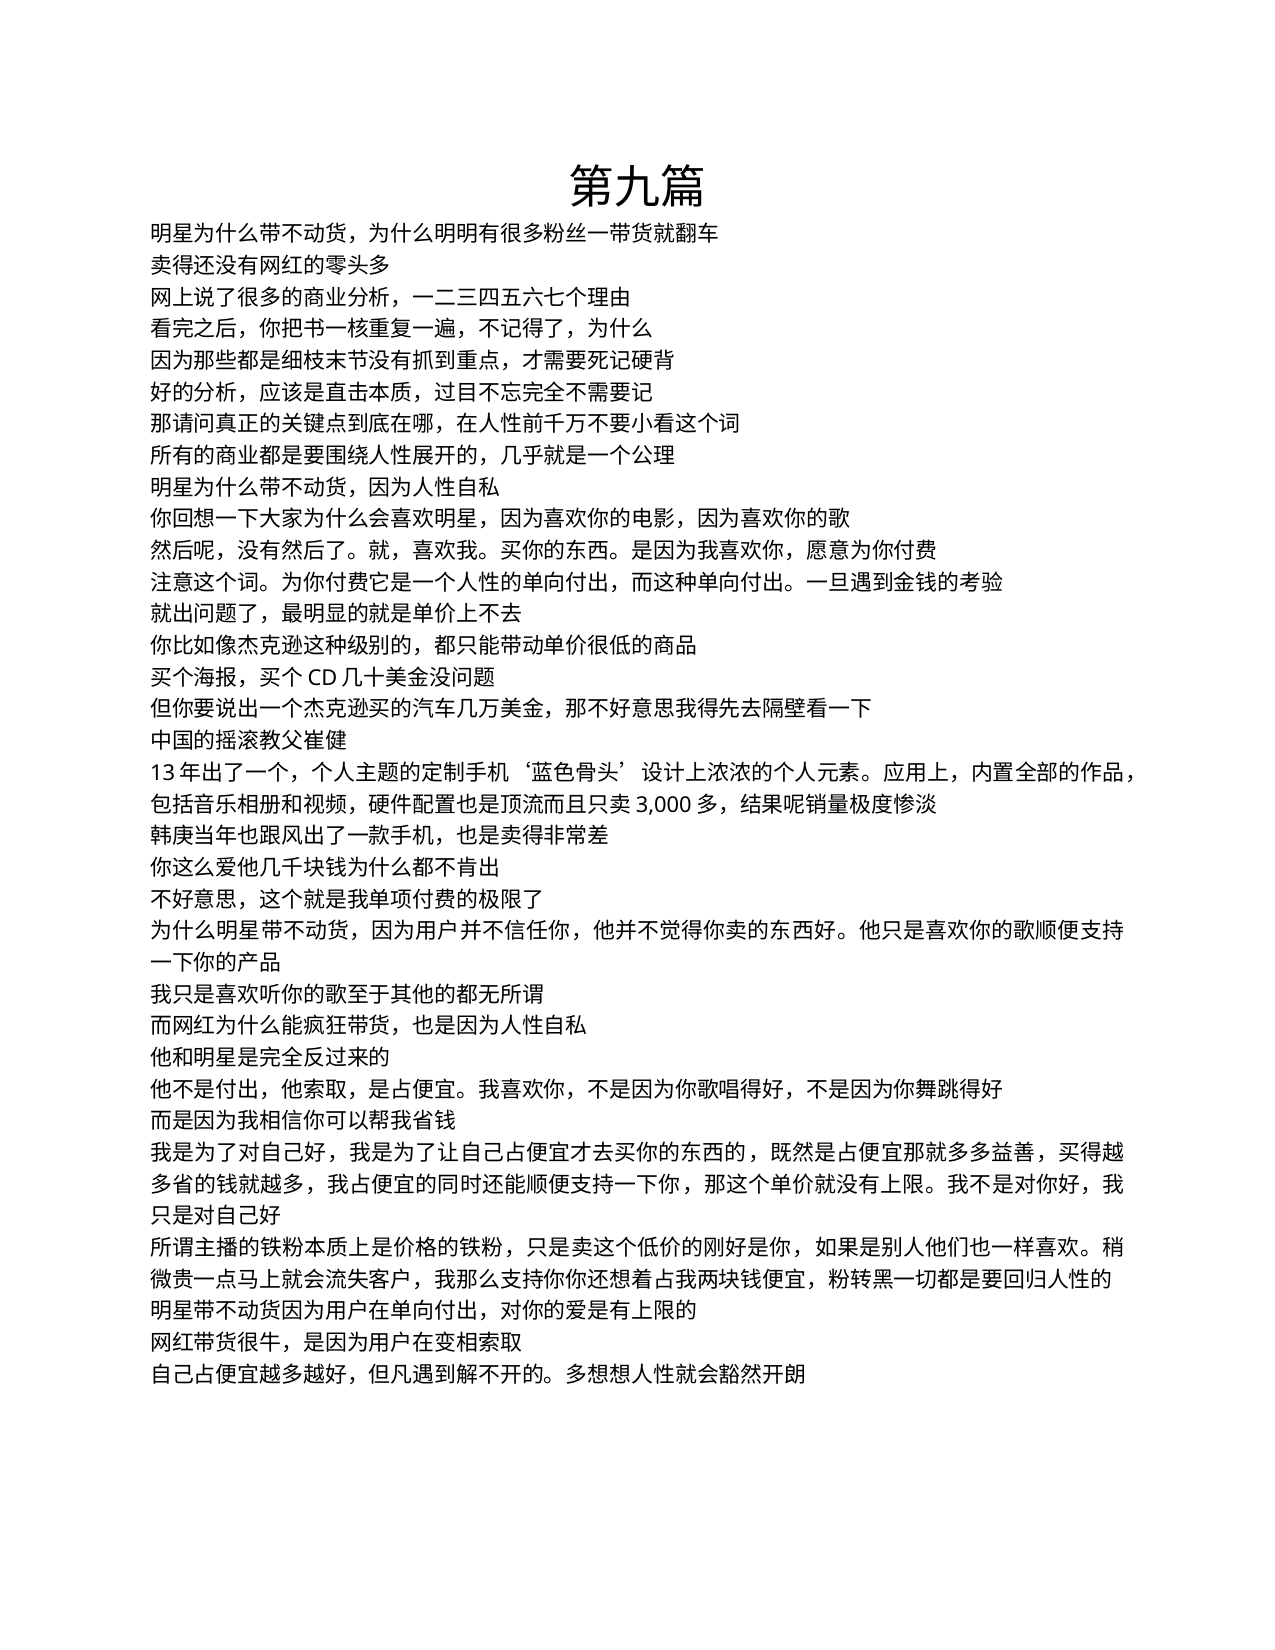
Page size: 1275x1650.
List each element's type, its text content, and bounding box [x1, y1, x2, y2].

text 明星为什么带不动货，为什么明明有很多粉丝一带货就翻车 [150, 216, 1125, 248]
text 你比如像杰克逊这种级别的，都只能带动单价很低的商品 [150, 628, 1125, 660]
text 那请问真正的关键点到底在哪，在人性前千万不要小看这个词 [150, 406, 1125, 438]
text 13年出了一个，个人主题的定制手机‘蓝色骨头’设计上浓浓的个人元素。应用上，内置全部的作品，包括音乐相册和视频，硬件配置也是顶流而且只卖3,000多，结果呢销量极度惨淡 [150, 755, 1125, 818]
text 韩庚当年也跟风出了一款手机，也是卖得非常差 [150, 818, 1125, 850]
text 明星带不动货因为用户在单向付出，对你的爱是有上限的 [150, 1293, 1125, 1325]
text 所谓主播的铁粉本质上是价格的铁粉，只是卖这个低价的刚好是你，如果是别人他们也一样喜欢。稍微贵一点马上就会流失客户，我那么支持你你还想着占我两块钱便宜，粉转黑一切都是要回归人性的 [150, 1230, 1125, 1293]
text 因为那些都是细枝末节没有抓到重点，才需要死记硬背 [150, 343, 1125, 375]
text 中国的摇滚教父崔健 [150, 723, 1125, 755]
text 网红带货很牛，是因为用户在变相索取 [150, 1325, 1125, 1357]
text 而是因为我相信你可以帮我省钱 [150, 1103, 1125, 1135]
text 第九篇 [150, 150, 1125, 216]
text 买个海报，买个CD几十美金没问题 [150, 660, 1125, 691]
text 你回想一下大家为什么会喜欢明星，因为喜欢你的电影，因为喜欢你的歌 [150, 501, 1125, 533]
text 不好意思，这个就是我单项付费的极限了 [150, 882, 1125, 913]
text 他不是付出，他索取，是占便宜。我喜欢你，不是因为你歌唱得好，不是因为你舞跳得好 [150, 1072, 1125, 1103]
text 我是为了对自己好，我是为了让自己占便宜才去买你的东西的，既然是占便宜那就多多益善，买得越多省的钱就越多，我占便宜的同时还能顺便支持一下你，那这个单价就没有上限。我不是对你好，我只是对自己好 [150, 1135, 1125, 1230]
text 明星为什么带不动货，因为人性自私 [150, 470, 1125, 501]
text 好的分析，应该是直击本质，过目不忘完全不需要记 [150, 375, 1125, 406]
text 注意这个词。为你付费它是一个人性的单向付出，而这种单向付出。一旦遇到金钱的考验 [150, 565, 1125, 596]
text 所有的商业都是要围绕人性展开的，几乎就是一个公理 [150, 438, 1125, 470]
text 他和明星是完全反过来的 [150, 1040, 1125, 1072]
text 就出问题了，最明显的就是单价上不去 [150, 596, 1125, 628]
text 而网红为什么能疯狂带货，也是因为人性自私 [150, 1008, 1125, 1040]
text 但你要说出一个杰克逊买的汽车几万美金，那不好意思我得先去隔壁看一下 [150, 691, 1125, 723]
text 然后呢，没有然后了。就，喜欢我。买你的东西。是因为我喜欢你，愿意为你付费 [150, 533, 1125, 565]
text 看完之后，你把书一核重复一遍，不记得了，为什么 [150, 311, 1125, 343]
text 你这么爱他几千块钱为什么都不肯出 [150, 850, 1125, 882]
text 我只是喜欢听你的歌至于其他的都无所谓 [150, 977, 1125, 1008]
text 卖得还没有网红的零头多 [150, 248, 1125, 280]
text 自己占便宜越多越好，但凡遇到解不开的。多想想人性就会豁然开朗 [150, 1357, 1125, 1388]
text 网上说了很多的商业分析，一二三四五六七个理由 [150, 280, 1125, 311]
text 为什么明星带不动货，因为用户并不信任你，他并不觉得你卖的东西好。他只是喜欢你的歌顺便支持一下你的产品 [150, 913, 1125, 977]
